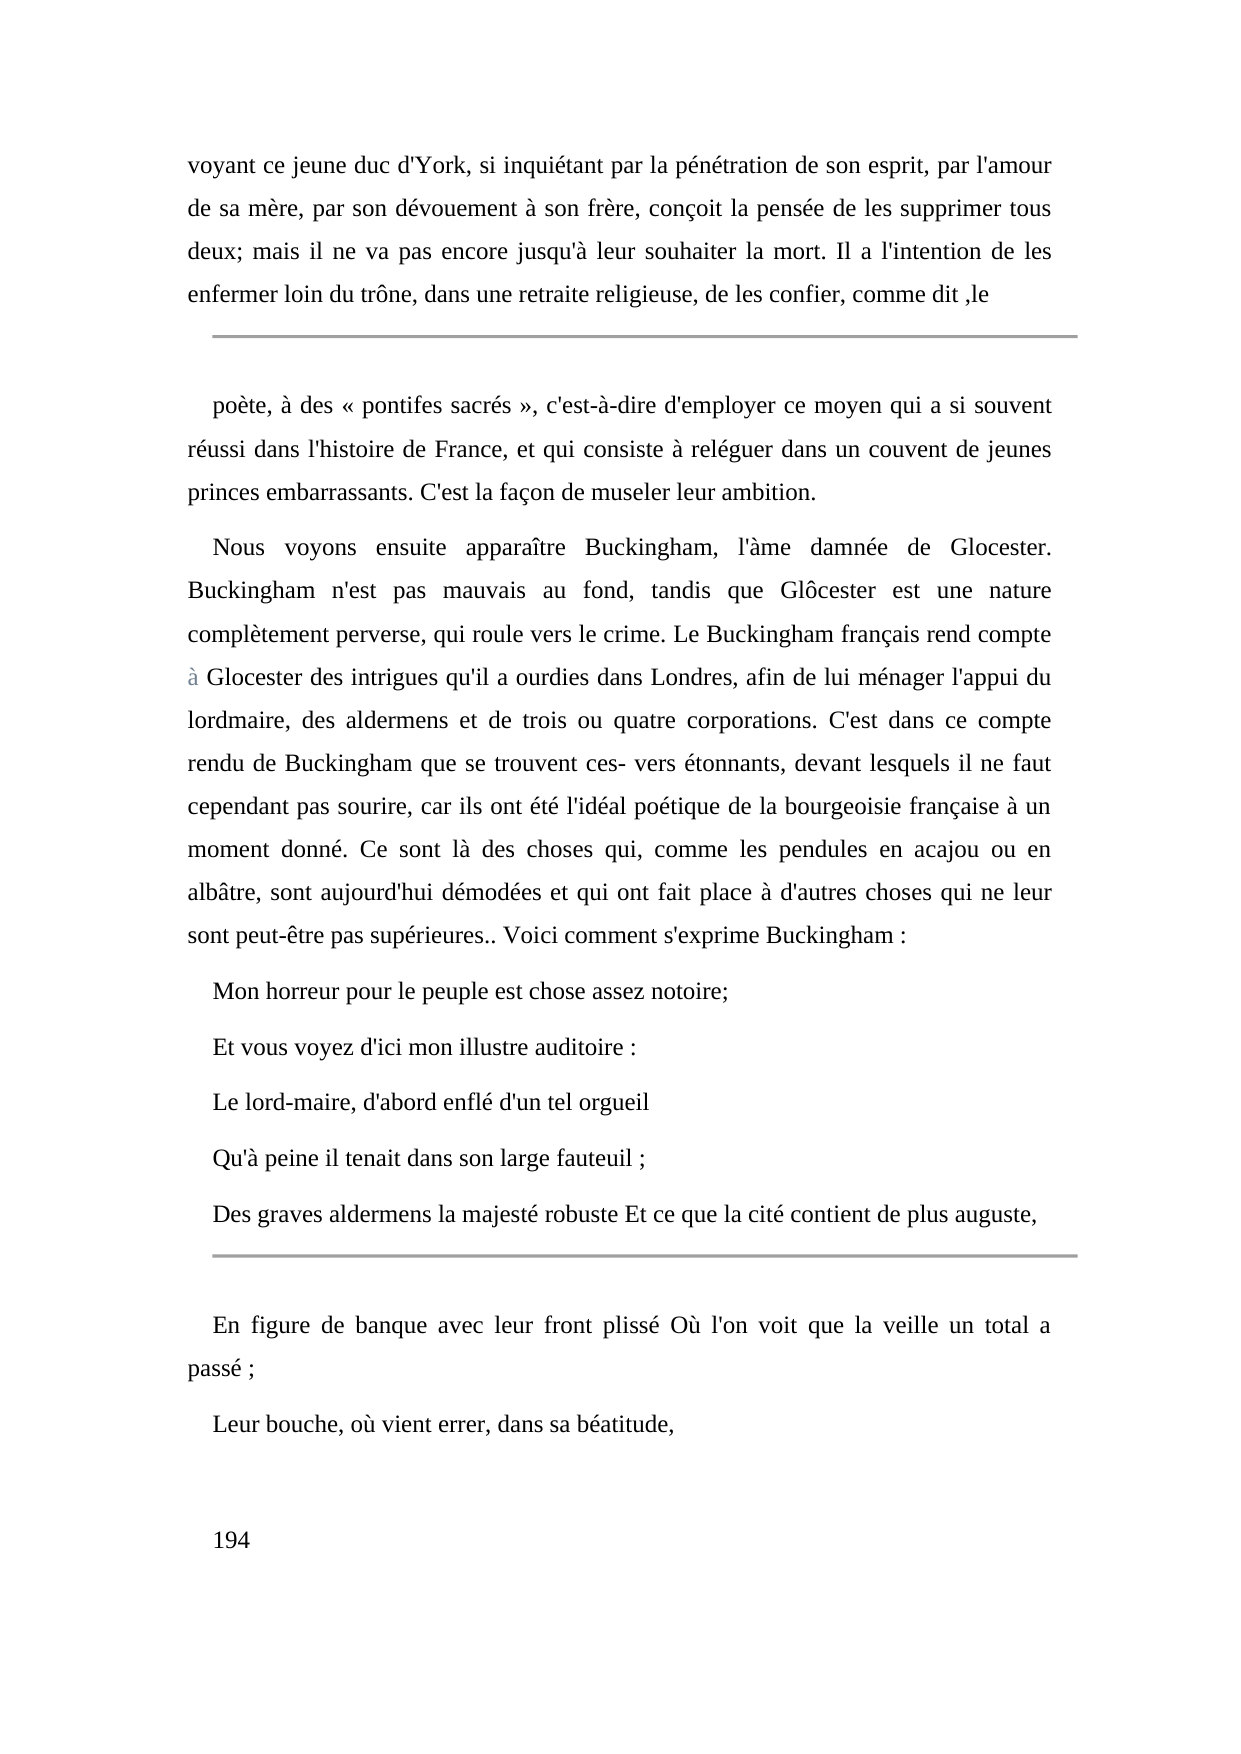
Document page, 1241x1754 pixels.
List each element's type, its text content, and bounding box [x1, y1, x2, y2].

text Qu'à peine il tenait dans son large fauteuil ; [187, 1143, 1053, 1172]
text poète, à des « pontifes sacrés », c'est-à-dire d'employer ce moyen qui a si souvent réussi dans l'histoire de France, et qui consiste à reléguer dans un couvent de jeunes princes embarrassants. C'est la façon de museler leur ambition. [187, 391, 1053, 506]
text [187, 150, 1053, 308]
text Et vous voyez d'ici mon illustre auditoire : [187, 1032, 1053, 1061]
text Le lord-maire, d'abord enflé d'un tel orgueil [187, 1087, 1053, 1116]
text En figure de banque avec leur front plissé Où l'on voit que la veille un total a passé ; [187, 1310, 1053, 1382]
text Leur bouche, où vient errer, dans sa béatitude, [187, 1409, 1053, 1437]
text Des graves aldermens la majesté robuste Et ce que la cité contient de plus auguste, [187, 1199, 1053, 1227]
text Mon horreur pour le peuple est chose assez notoire; [187, 976, 1053, 1005]
text Nous voyons ensuite apparaître Buckingham, l'àme damnée de Glocester. Buckingham n'est pas mauvais au fond, tandis que Glôcester est une nature complètement perverse, qui roule vers le crime. Le Buckingham français rend compte à Glocester des intrigues qu'il a ourdies dans Londres, afin de lui ménager l'appui du lordmaire, des aldermens et de trois ou quatre corporations. C'est dans ce compte rendu de Buckingham que se trouvent ces- vers étonnants, devant lesquels il ne faut cependant pas sourire, car ils ont été l'idéal poétique de la bourgeoisie française à un moment donné. Ce sont là des choses qui, comme les pendules en acajou ou en albâtre, sont aujourd'hui démodées et qui ont fait place à d'autres choses qui ne leur sont peut-être pas supérieures.. Voici comment s'exprime Buckingham : [187, 532, 1053, 949]
